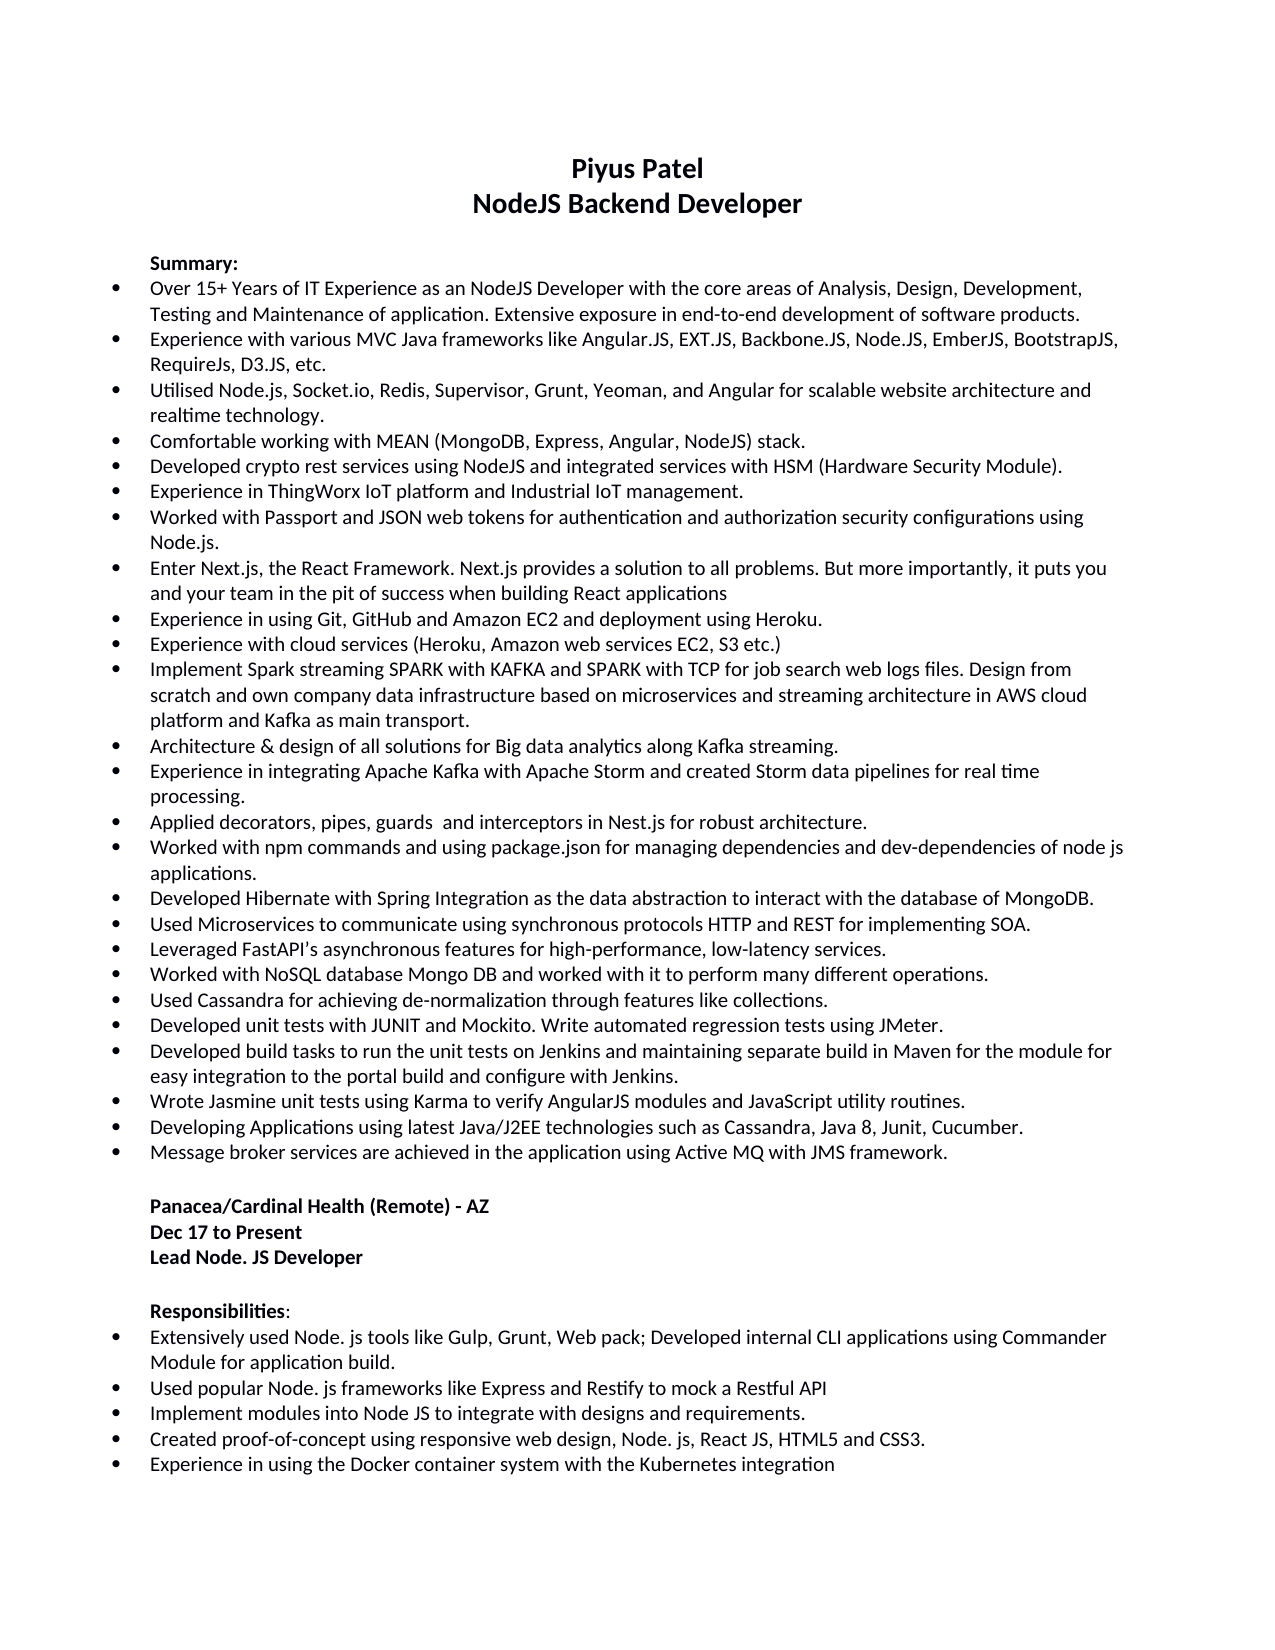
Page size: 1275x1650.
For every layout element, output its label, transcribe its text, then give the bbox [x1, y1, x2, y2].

text Summary: [150, 250, 1125, 275]
list Wrote Jasmine unit tests using Karma to verify AngularJS modules and JavaScript utility routines. [112, 1089, 1125, 1114]
list Comfortable working with MEAN (MongoDB, Express, Angular, NodeJS) stack. [112, 428, 1125, 453]
list Applied decorators, pipes, guards and interceptors in Nest.js for robust architecture. [112, 809, 1125, 834]
list Implement Spark streaming SPARK with KAFKA and SPARK with TCP for job search web logs files. Design from scratch and own company data infrastructure based on microservices and streaming architecture in AWS cloud platform and Kafka as main transport. [112, 657, 1125, 733]
list Worked with npm commands and using package.json for managing dependencies and dev-dependencies of node js applications. [112, 834, 1125, 885]
text Dec 17 to Present [150, 1219, 1125, 1244]
list Developed Hibernate with Spring Integration as the data abstraction to interact with the database of MongoDB. [112, 885, 1125, 911]
list Experience in using Git, GitHub and Amazon EC2 and deployment using Heroku. [112, 606, 1125, 631]
text Piyus Patel [150, 150, 1125, 186]
list Developed build tasks to run the unit tests on Jenkins and maintaining separate build in Maven for the module for easy integration to the portal build and configure with Jenkins. [112, 1038, 1125, 1089]
list Developing Applications using latest Java/J2EE technologies such as Cassandra, Java 8, Junit, Cucumber. [112, 1114, 1125, 1139]
list Created proof-of-concept using responsive web design, Node. js, React JS, HTML5 and CSS3. [112, 1426, 1125, 1451]
list Experience with cloud services (Heroku, Amazon web services EC2, S3 etc.) [112, 631, 1125, 657]
list Over 15+ Years of IT Experience as an NodeJS Developer with the core areas of Analysis, Design, Development, Testing and Maintenance of application. Extensive exposure in end-to-end development of software products. [112, 275, 1125, 326]
list Leveraged FastAPI’s asynchronous features for high-performance, low-latency services. [112, 936, 1125, 962]
list Extensively used Node. js tools like Gulp, Grunt, Web pack; Developed internal CLI applications using Commander Module for application build. [112, 1324, 1125, 1375]
list Experience in ThingWorx IoT platform and Industrial IoT management. [112, 479, 1125, 504]
text Panacea/Cardinal Health (Remote) - AZ [150, 1194, 1125, 1219]
list Worked with NoSQL database Mongo DB and worked with it to perform many different operations. [112, 962, 1125, 987]
list Experience in using the Docker container system with the Kubernetes integration [112, 1451, 1125, 1477]
list Worked with Passport and JSON web tokens for authentication and authorization security configurations using Node.js. [112, 504, 1125, 555]
text NodeJS Backend Developer [150, 186, 1125, 221]
list Enter Next.js, the React Framework. Next.js provides a solution to all problems. But more importantly, it puts you and your team in the pit of success when building React applications [112, 555, 1125, 606]
list Developed crypto rest services using NodeJS and integrated services with HSM (Hardware Security Module). [112, 453, 1125, 479]
list Message broker services are achieved in the application using Active MQ with JMS framework. [112, 1139, 1125, 1165]
text Lead Node. JS Developer [150, 1244, 1125, 1270]
list Architecture & design of all solutions for Big data analytics along Kafka streaming. [112, 733, 1125, 758]
text Responsibilities: [150, 1299, 1125, 1324]
list Experience in integrating Apache Kafka with Apache Storm and created Storm data pipelines for real time processing. [112, 758, 1125, 809]
list Utilised Node.js, Socket.io, Redis, Supervisor, Grunt, Yeoman, and Angular for scalable website architecture and realtime technology. [112, 377, 1125, 428]
list Implement modules into Node JS to integrate with designs and requirements. [112, 1400, 1125, 1426]
list Developed unit tests with JUNIT and Mockito. Write automated regression tests using JMeter. [112, 1012, 1125, 1038]
list Used popular Node. js frameworks like Express and Restify to mock a Restful API [112, 1375, 1125, 1400]
list Used Cassandra for achieving de-normalization through features like collections. [112, 987, 1125, 1012]
list Used Microservices to communicate using synchronous protocols HTTP and REST for implementing SOA. [112, 911, 1125, 936]
list Experience with various MVC Java frameworks like Angular.JS, EXT.JS, Backbone.JS, Node.JS, EmberJS, BootstrapJS, RequireJs, D3.JS, etc. [112, 326, 1125, 377]
